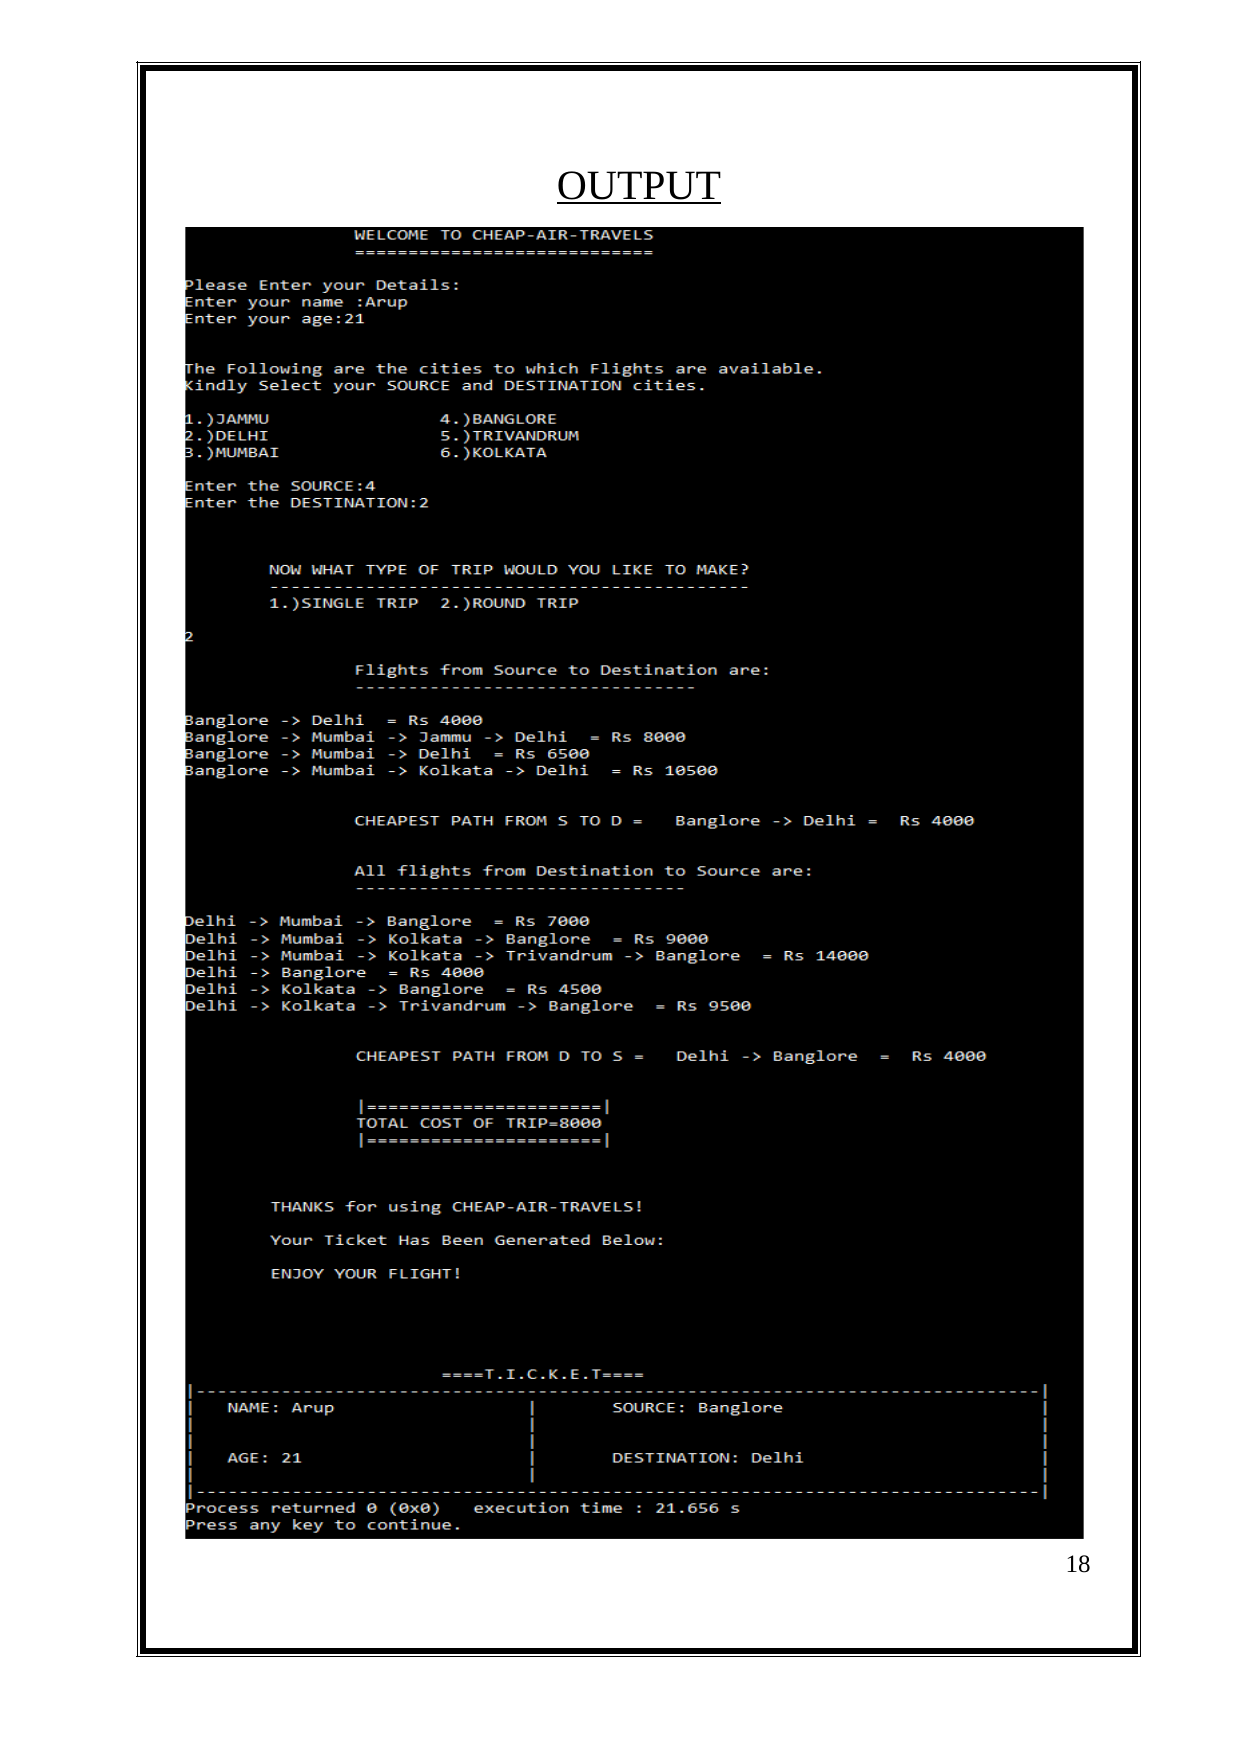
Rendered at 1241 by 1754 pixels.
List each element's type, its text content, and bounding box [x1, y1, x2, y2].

text OUTPUT [187, 160, 1090, 208]
picture [185, 227, 1084, 1540]
